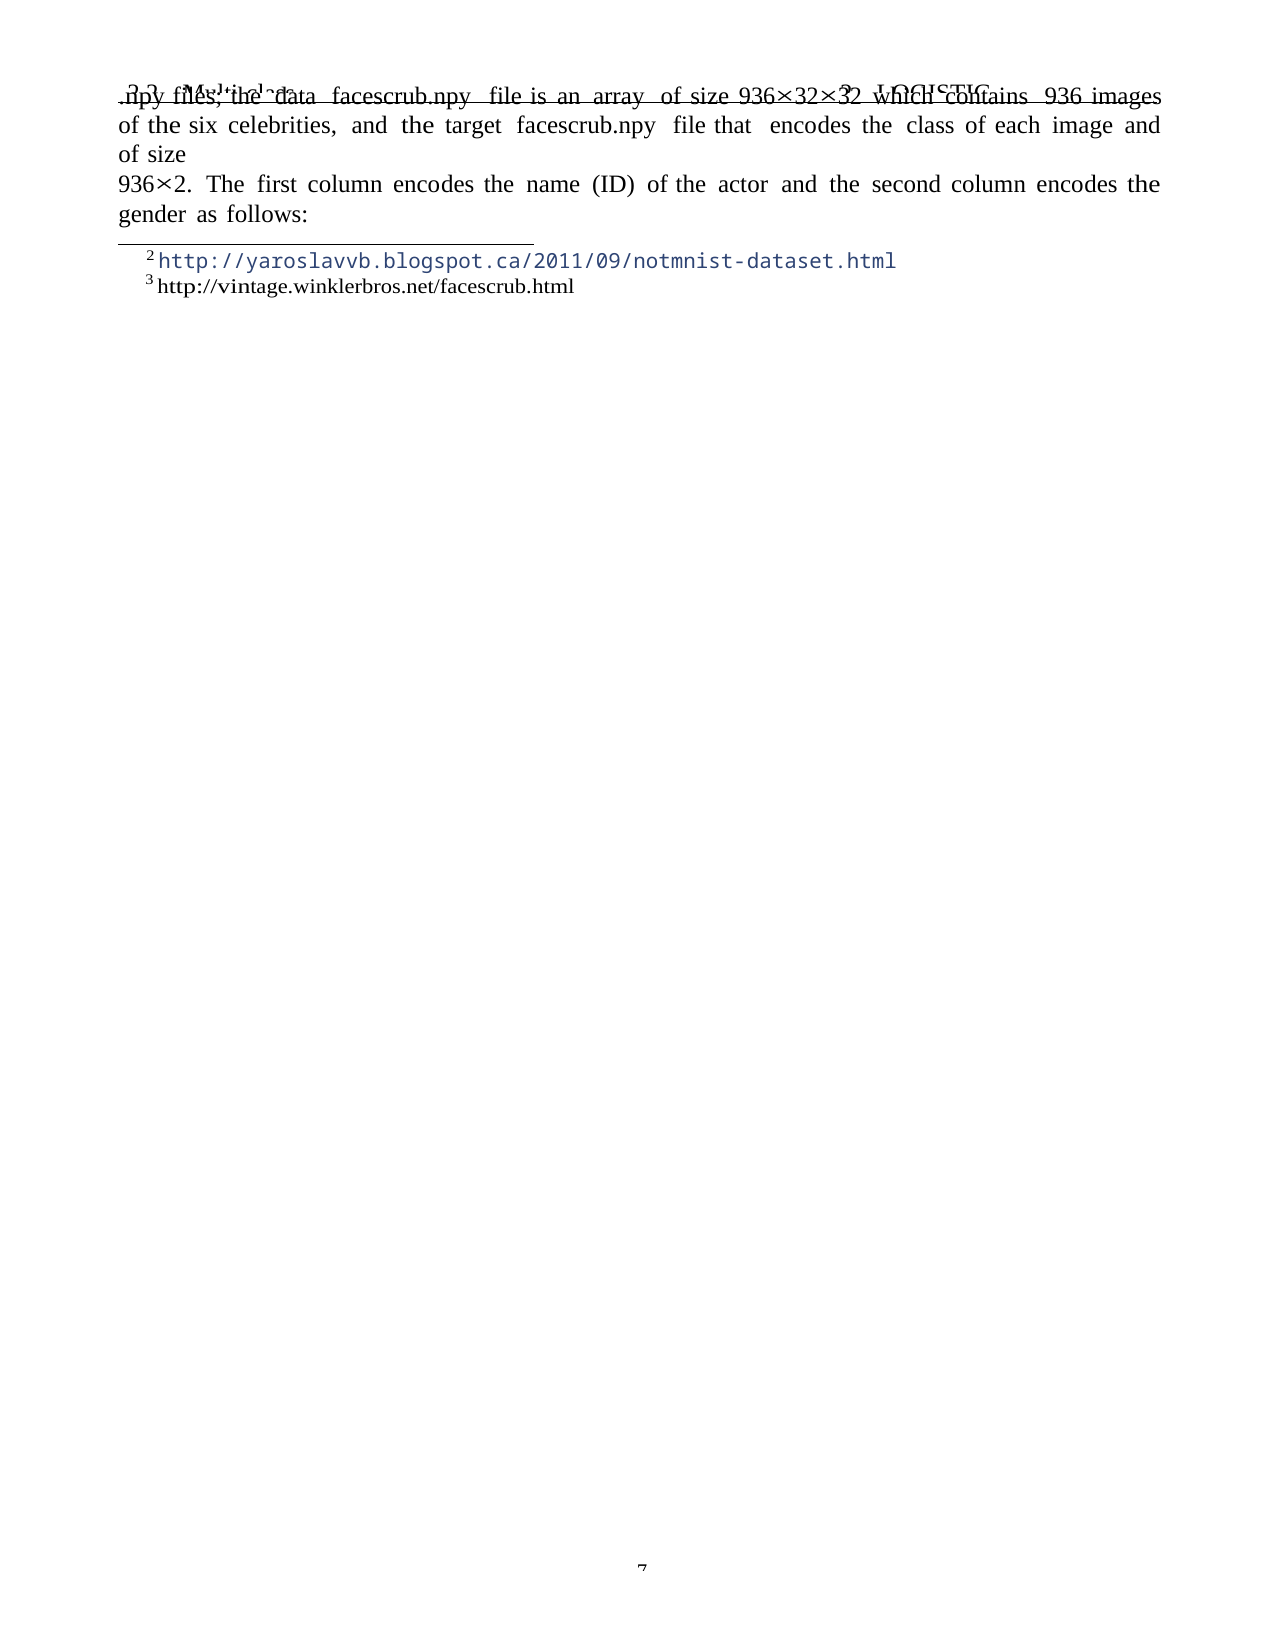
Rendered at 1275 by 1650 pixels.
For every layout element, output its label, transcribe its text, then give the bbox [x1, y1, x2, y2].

text 2 http://yaroslavvb.blogspot.ca/2011/09/notmnist-dataset.html [146, 246, 1169, 275]
text 936×2. The first column encodes the name (ID) of the actor and the second column encodes the gender as follows: [118, 169, 1162, 228]
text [118, 81, 1162, 169]
text 3 http://vintage.winklerbros.net/facescrub.html [142, 275, 577, 298]
